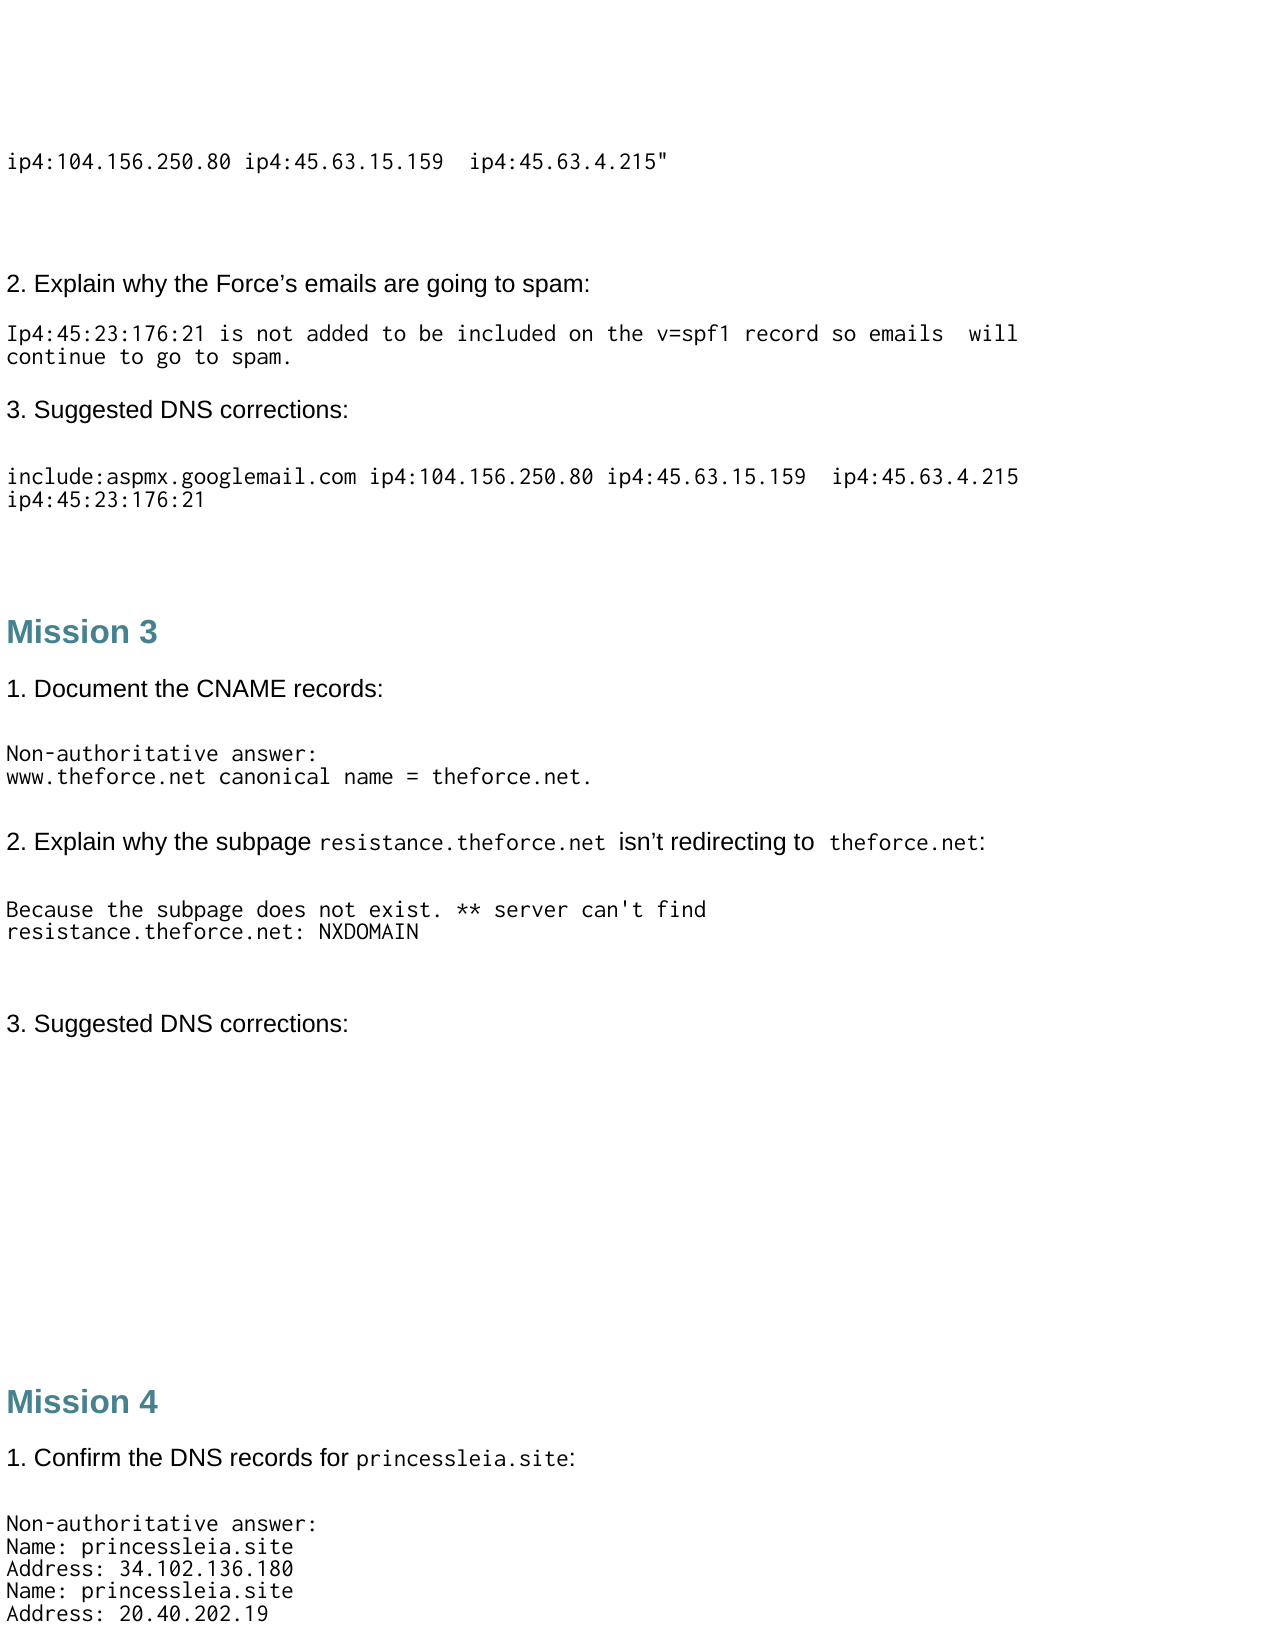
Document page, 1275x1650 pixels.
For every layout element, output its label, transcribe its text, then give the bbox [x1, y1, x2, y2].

text Non-authoritative answer: [6, 1515, 1100, 1536]
text 3. Suggested DNS corrections: [6, 1014, 1100, 1038]
text Address: 34.102.136.180 [6, 1559, 1100, 1581]
text Ip4:45:23:176:21 is not added to be included on the v=spf1 record so emails will continue to go to spam. [6, 323, 1100, 369]
text Address: 20.40.202.19 [6, 1604, 1100, 1625]
text 3. Suggested DNS corrections: [6, 400, 1100, 423]
text Because the subpage does not exist. ** server can't find [6, 900, 1100, 922]
text include:aspmx.googlemail.com ip4:104.156.250.80 ip4:45.63.15.159 ip4:45.63.4.215 ip4:45:23:176:21 [6, 466, 1100, 512]
text www.theforce.net canonical name = theforce.net. [6, 767, 1100, 788]
text 2. Explain why the Force’s emails are going to spam: [6, 273, 1100, 297]
text Mission 4 [6, 1388, 1100, 1419]
text resistance.theforce.net: NXDOMAIN [6, 922, 1100, 944]
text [6, 148, 1100, 174]
text Non-authoritative answer: [6, 745, 1100, 766]
text 2. Explain why the subpage resistance.theforce.net isn’t redirecting to theforce.net: [6, 829, 1100, 856]
text Mission 3 [6, 618, 1100, 650]
text 1. Document the CNAME records: [6, 678, 1100, 702]
text 1. Confirm the DNS records for princessleia.site: [6, 1448, 1100, 1472]
text Name: princessleia.site [6, 1582, 1100, 1603]
text Name: princessleia.site [6, 1537, 1100, 1558]
